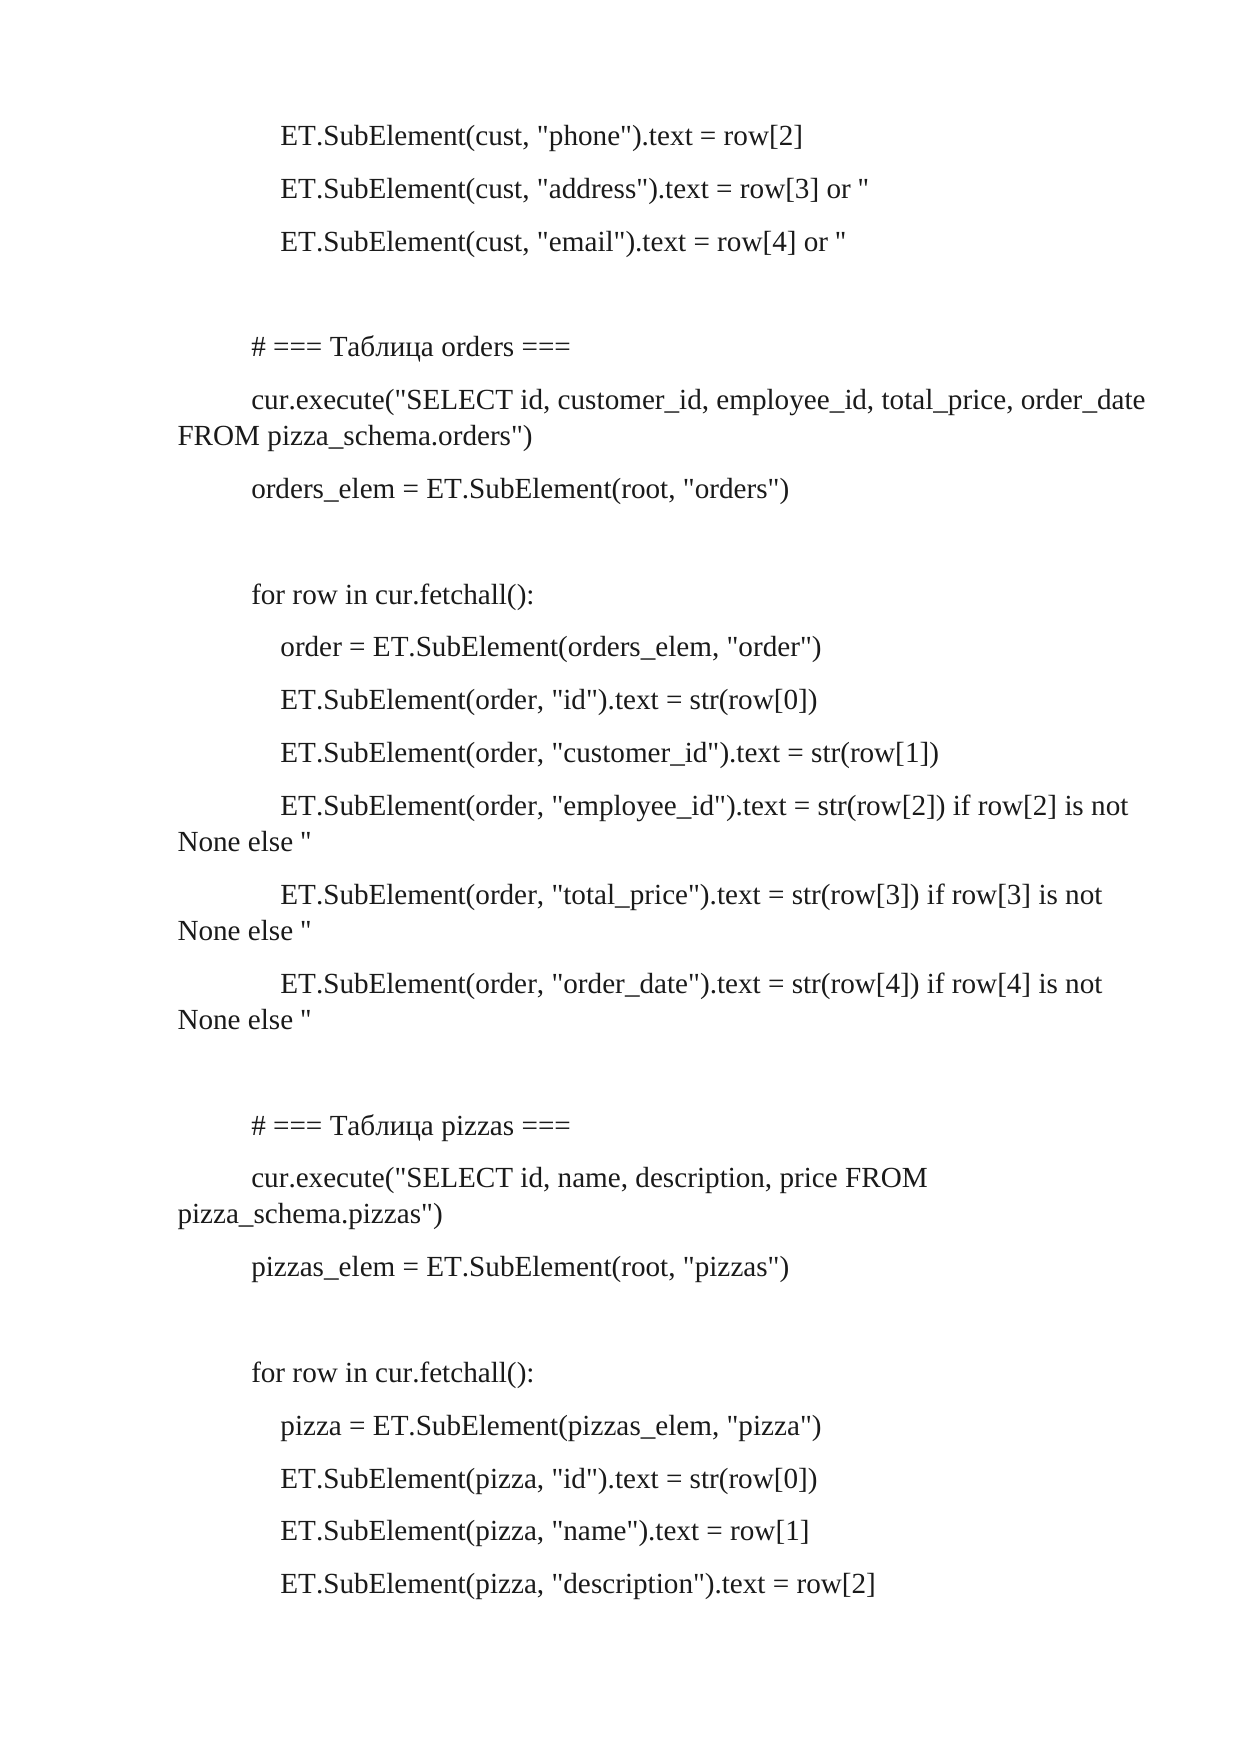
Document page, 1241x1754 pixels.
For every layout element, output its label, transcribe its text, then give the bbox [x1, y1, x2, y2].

text ET.SubElement(order, "employee_id").text = str(row[2]) if row[2] is not None else '' [177, 788, 1152, 858]
text cur.execute("SELECT id, customer_id, employee_id, total_price, order_date FROM pizza_schema.orders") [177, 382, 1152, 452]
text ET.SubElement(order, "customer_id").text = str(row[1]) [177, 735, 1152, 769]
text ET.SubElement(cust, "email").text = row[4] or '' [177, 224, 1152, 257]
text # === Таблица orders === [177, 329, 1152, 363]
text ET.SubElement(cust, "phone").text = row[2] [177, 118, 1152, 152]
text order = ET.SubElement(orders_elem, "order") [177, 629, 1152, 663]
text ET.SubElement(order, "total_price").text = str(row[3]) if row[3] is not None else '' [177, 877, 1152, 947]
text for row in cur.fetchall(): [177, 1355, 1152, 1389]
text ET.SubElement(order, "id").text = str(row[0]) [177, 682, 1152, 716]
text ET.SubElement(pizza, "name").text = row[1] [177, 1513, 1152, 1547]
text ET.SubElement(pizza, "id").text = str(row[0]) [177, 1461, 1152, 1494]
text pizza = ET.SubElement(pizzas_elem, "pizza") [177, 1408, 1152, 1441]
text for row in cur.fetchall(): [177, 577, 1152, 610]
text ET.SubElement(order, "order_date").text = str(row[4]) if row[4] is not None else '' [177, 966, 1152, 1036]
text pizzas_elem = ET.SubElement(root, "pizzas") [177, 1249, 1152, 1283]
text ET.SubElement(cust, "address").text = row[3] or '' [177, 171, 1152, 204]
text cur.execute("SELECT id, name, description, price FROM pizza_schema.pizzas") [177, 1161, 1152, 1230]
text # === Таблица pizzas === [177, 1108, 1152, 1141]
text ET.SubElement(pizza, "description").text = row[2] [177, 1566, 1152, 1600]
text orders_elem = ET.SubElement(root, "orders") [177, 471, 1152, 505]
